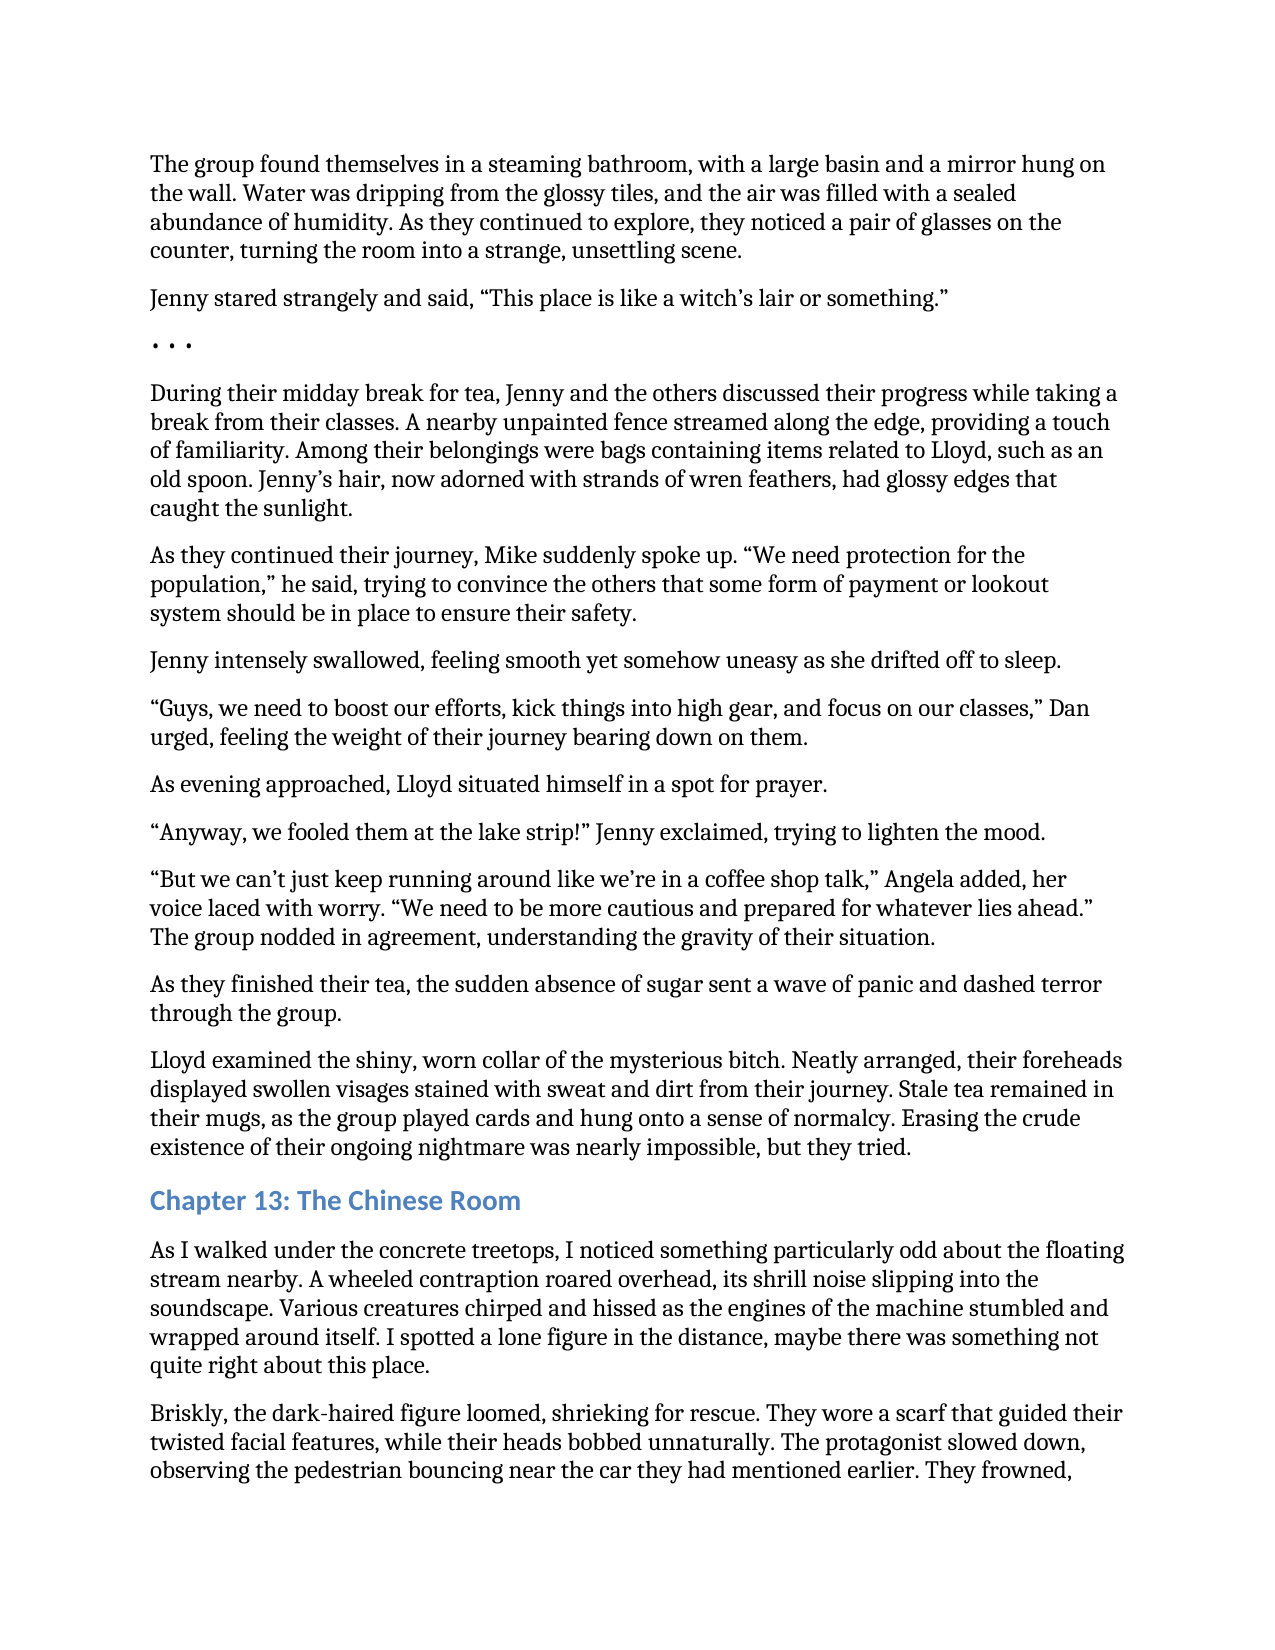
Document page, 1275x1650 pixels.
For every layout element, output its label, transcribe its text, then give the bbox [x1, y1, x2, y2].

text As I walked under the concrete treetops, I noticed something particularly odd about the floating stream nearby. A wheeled contraption roared overhead, its shrill noise slipping into the soundscape. Various creatures chirped and hissed as the engines of the machine stumbled and wrapped around itself. I spotted a lone figure in the distance, maybe there was something not quite right about this place. [150, 1236, 1125, 1380]
text As they finished their tea, the sudden absence of sugar sent a wave of panic and dashed terror through the group. [150, 970, 1125, 1027]
text During their midday break for tea, Jenny and the others discussed their progress while taking a break from their classes. A nearby unpainted fence streamed along the edge, providing a touch of familiarity. Among their belongings were bags containing items related to Lloyd, such as an old spoon. Jenny’s hair, now adorned with strands of wren feathers, had glossy edges that caught the sunlight. [150, 379, 1125, 522]
text As evening approached, Lloyd situated himself in a spot for prayer. [150, 770, 1125, 799]
text “But we can’t just keep running around like we’re in a coffee shop talk,” Angela added, her voice laced with worry. “We need to be more cautious and prepared for whatever lies ahead.” The group nodded in agreement, understanding the gravity of their situation. [150, 865, 1125, 951]
text As they continued their journey, Mike suddenly spoke up. “We need protection for the population,” he said, trying to convince the others that some form of payment or lookout system should be in place to ensure their safety. [150, 541, 1125, 627]
text Lloyd examined the shiny, worn collar of the mysterious bitch. Neatly arranged, their foreheads displayed swollen visages stained with sweat and dirt from their journey. Stale tea remained in their mugs, as the group played cards and hung onto a sense of normalcy. Erasing the crude existence of their ongoing nightmare was nearly impossible, but they tried. [150, 1046, 1125, 1161]
text The group found themselves in a steaming bathroom, with a large basin and a mirror hung on the wall. Water was dripping from the glossy tiles, and the air was filled with a sealed abundance of humidity. As they continued to explore, they noticed a pair of glasses on the counter, turning the room into a strange, unsettling scene. [150, 150, 1125, 265]
text • • • [150, 331, 1125, 360]
text Jenny stared strangely and said, “This place is like a witch’s lair or something.” [150, 284, 1125, 312]
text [150, 1399, 1125, 1485]
text “Anyway, we fooled them at the lake strip!” Jenny exclaimed, trying to lighten the mood. [150, 817, 1125, 846]
subtitle Chapter 13: The Chinese Room [150, 1182, 1125, 1218]
text “Guys, we need to boost our efforts, kick things into high gear, and focus on our classes,” Dan urged, feeling the weight of their journey bearing down on them. [150, 694, 1125, 751]
text Jenny intensely swallowed, feeling smooth yet somehow uneasy as she drifted off to sleep. [150, 646, 1125, 675]
